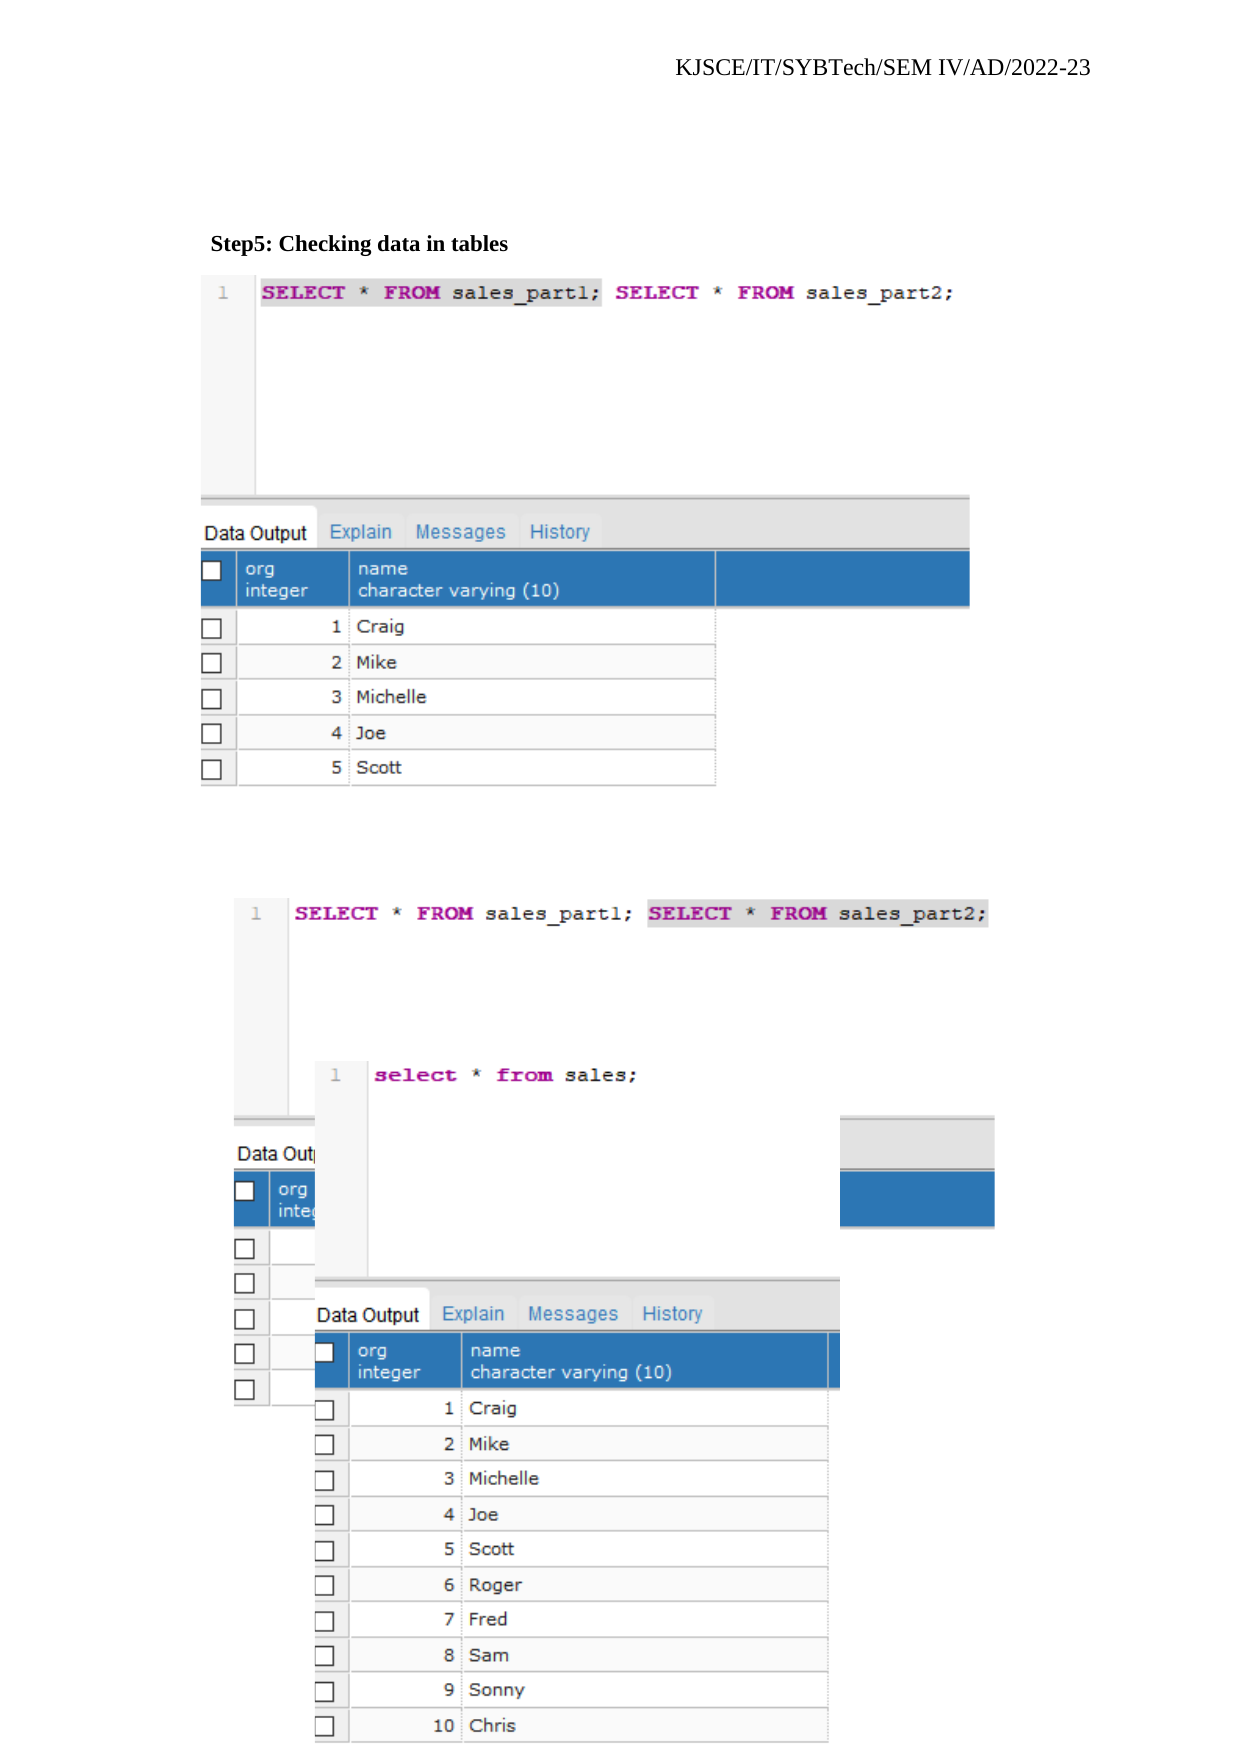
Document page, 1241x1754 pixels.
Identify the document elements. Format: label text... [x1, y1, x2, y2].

text Step5: Checking data in tables [135, 230, 1105, 256]
picture [233, 898, 995, 1754]
picture [200, 275, 970, 788]
